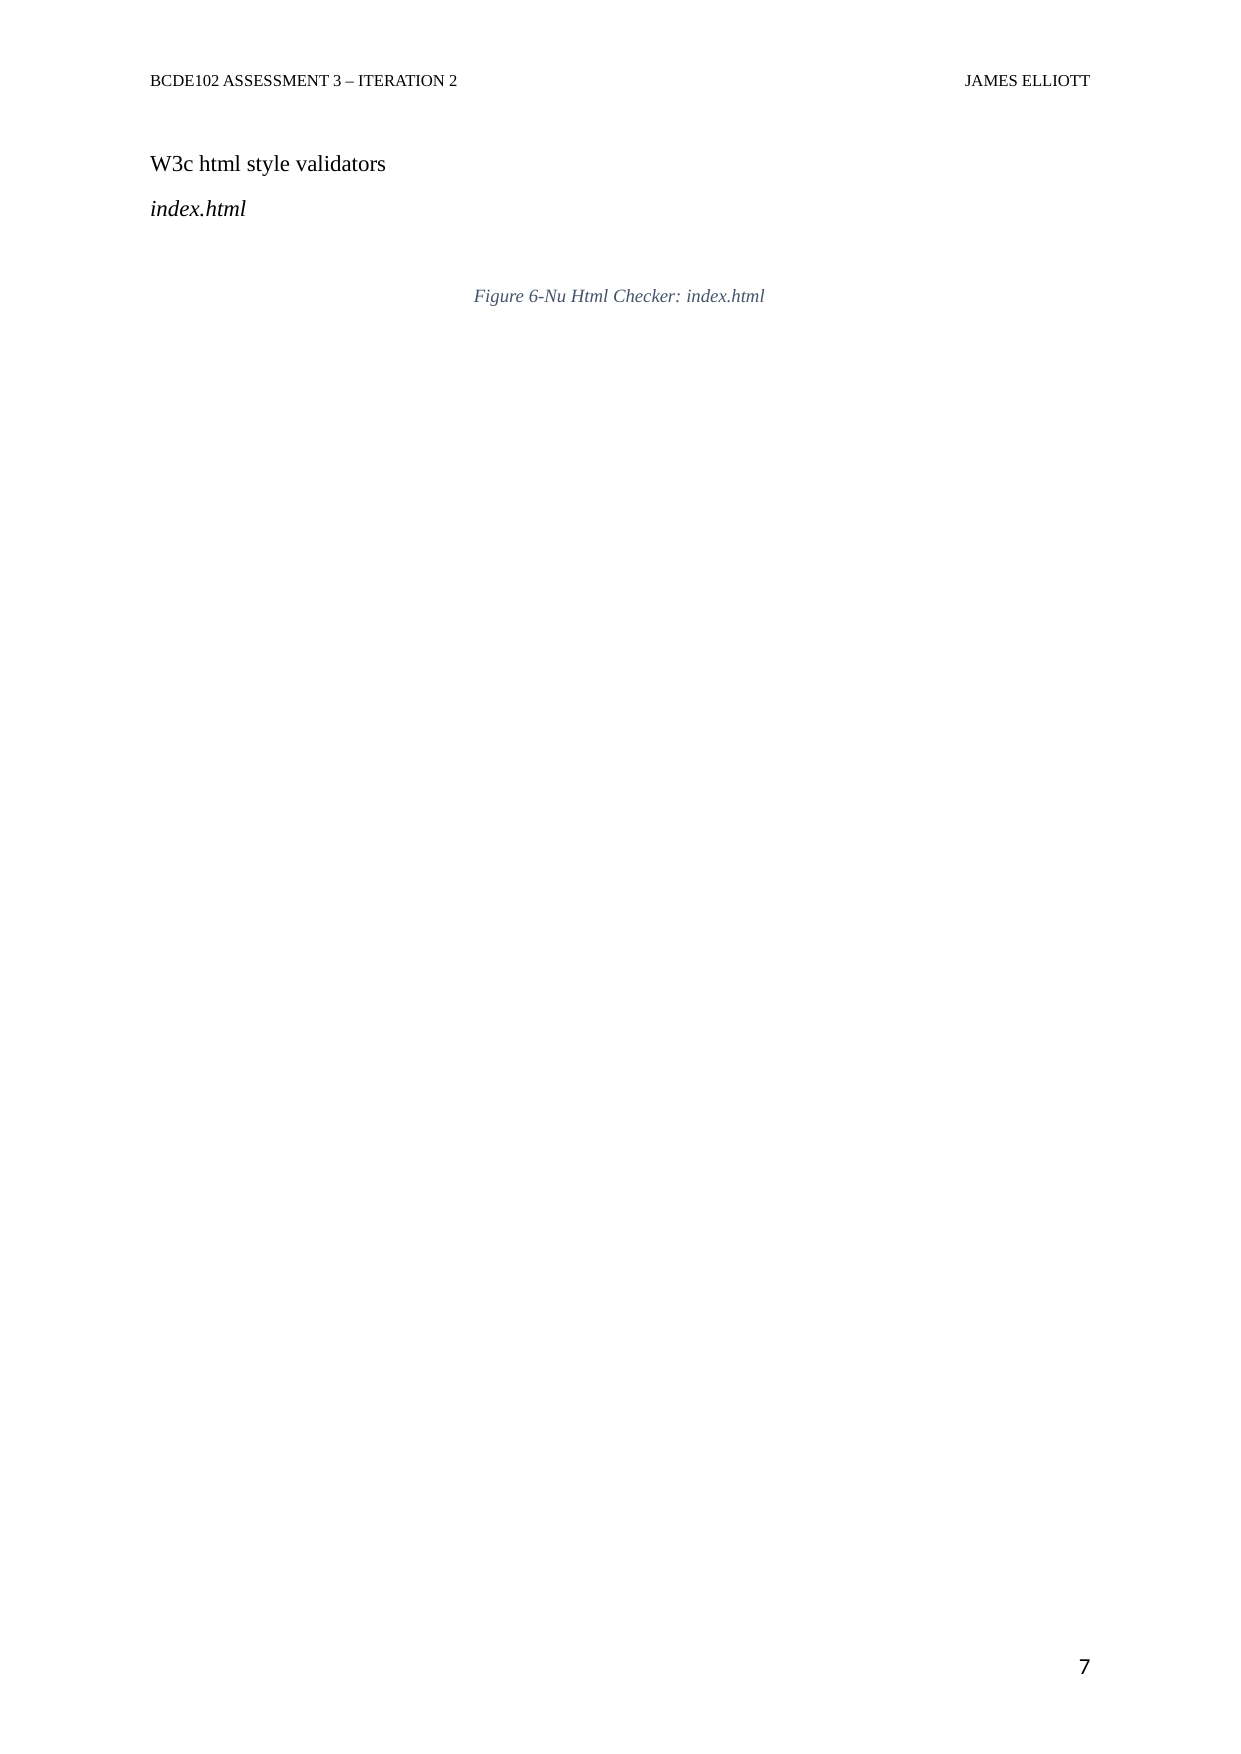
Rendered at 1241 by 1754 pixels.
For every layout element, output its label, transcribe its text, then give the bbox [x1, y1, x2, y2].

text index.html [150, 195, 1090, 221]
text Figure 6-Nu Html Checker: index.html [150, 285, 1090, 307]
text W3c html style validators [150, 150, 1090, 176]
